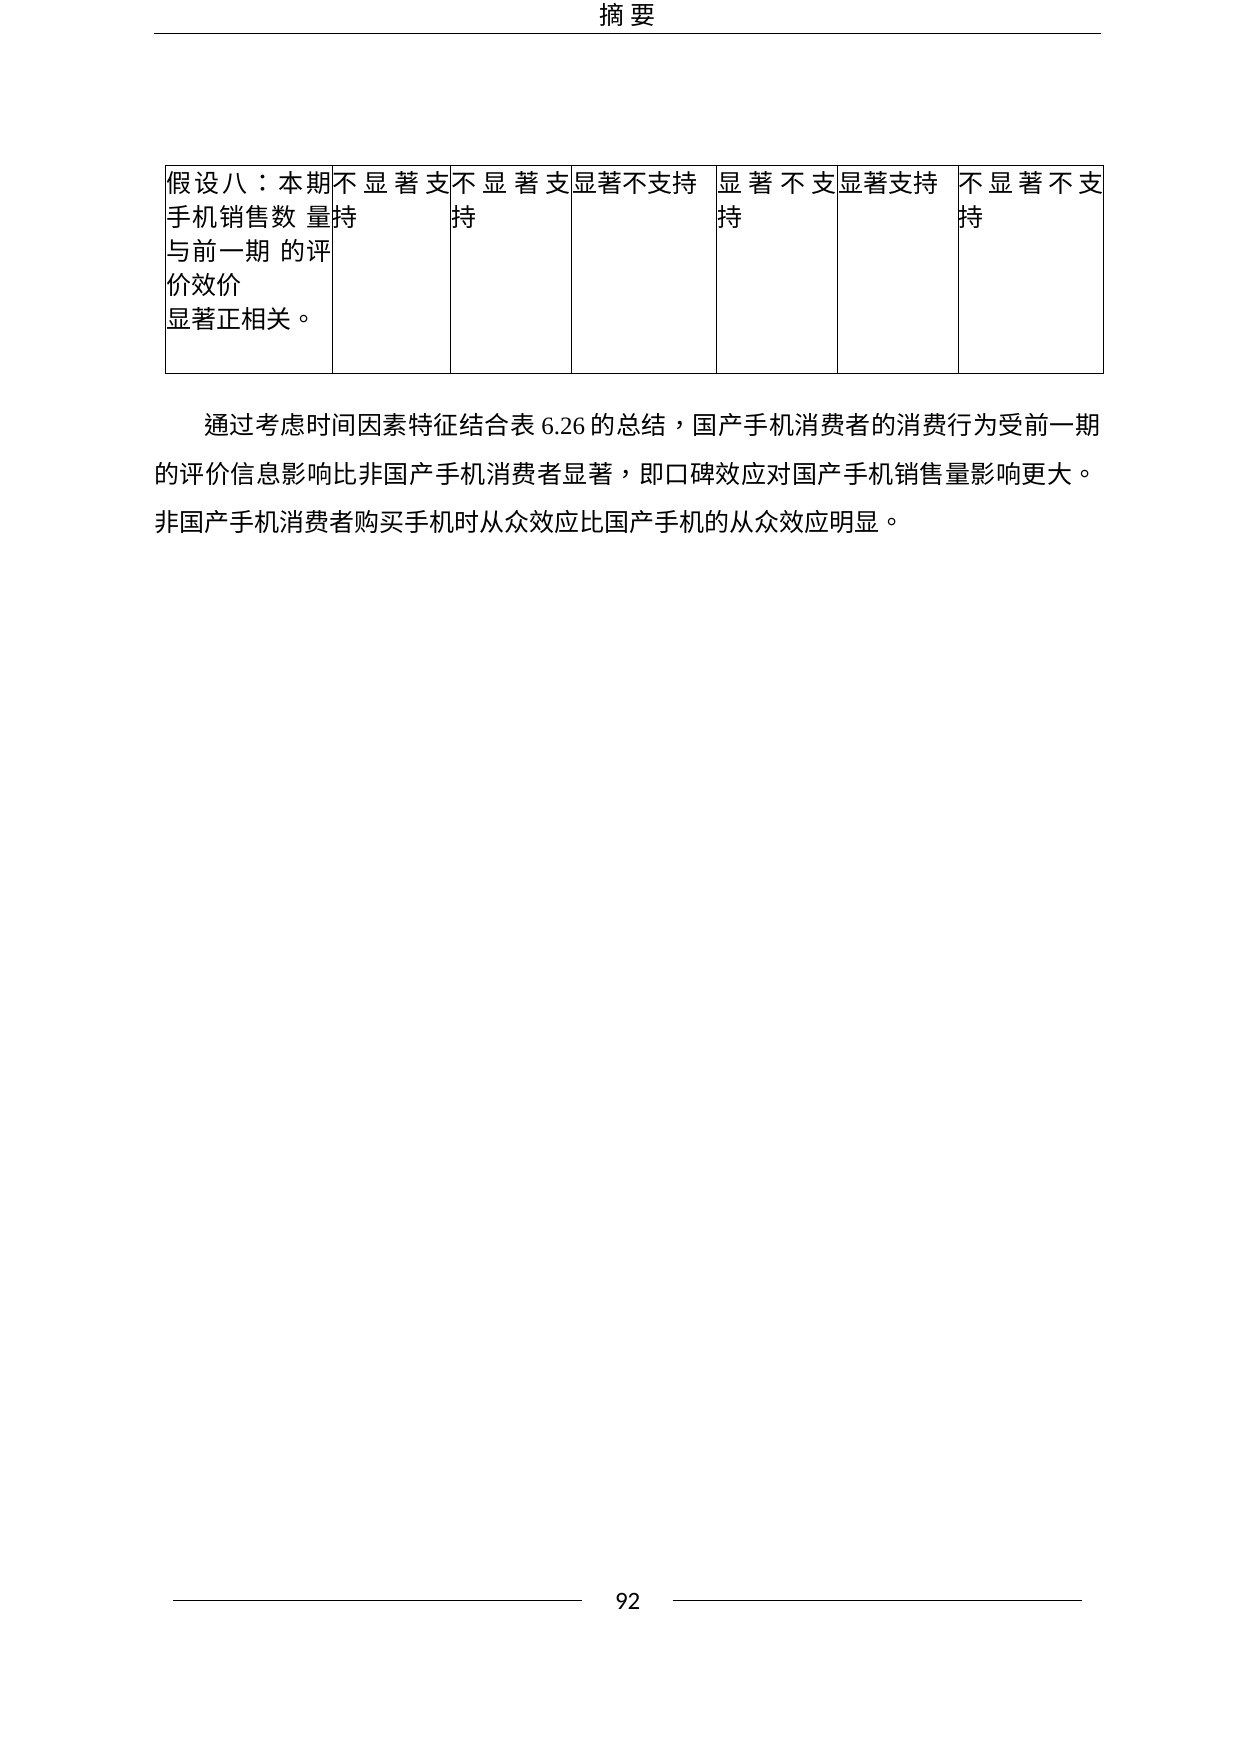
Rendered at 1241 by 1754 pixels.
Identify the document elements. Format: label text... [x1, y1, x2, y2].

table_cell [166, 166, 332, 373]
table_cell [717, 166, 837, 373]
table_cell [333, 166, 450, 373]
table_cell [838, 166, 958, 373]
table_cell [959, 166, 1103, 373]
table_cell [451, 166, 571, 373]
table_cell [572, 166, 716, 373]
text 通过考虑时间因素特征结合表6.26的总结，国产手机消费者的消费行为受前一期的评价信息影响比非国产手机消费者显著，即口碑效应对国产手机销售量影响更大。非国产手机消费者购买手机时从众效应比国产手机的从众效应明显。 [154, 393, 1101, 538]
